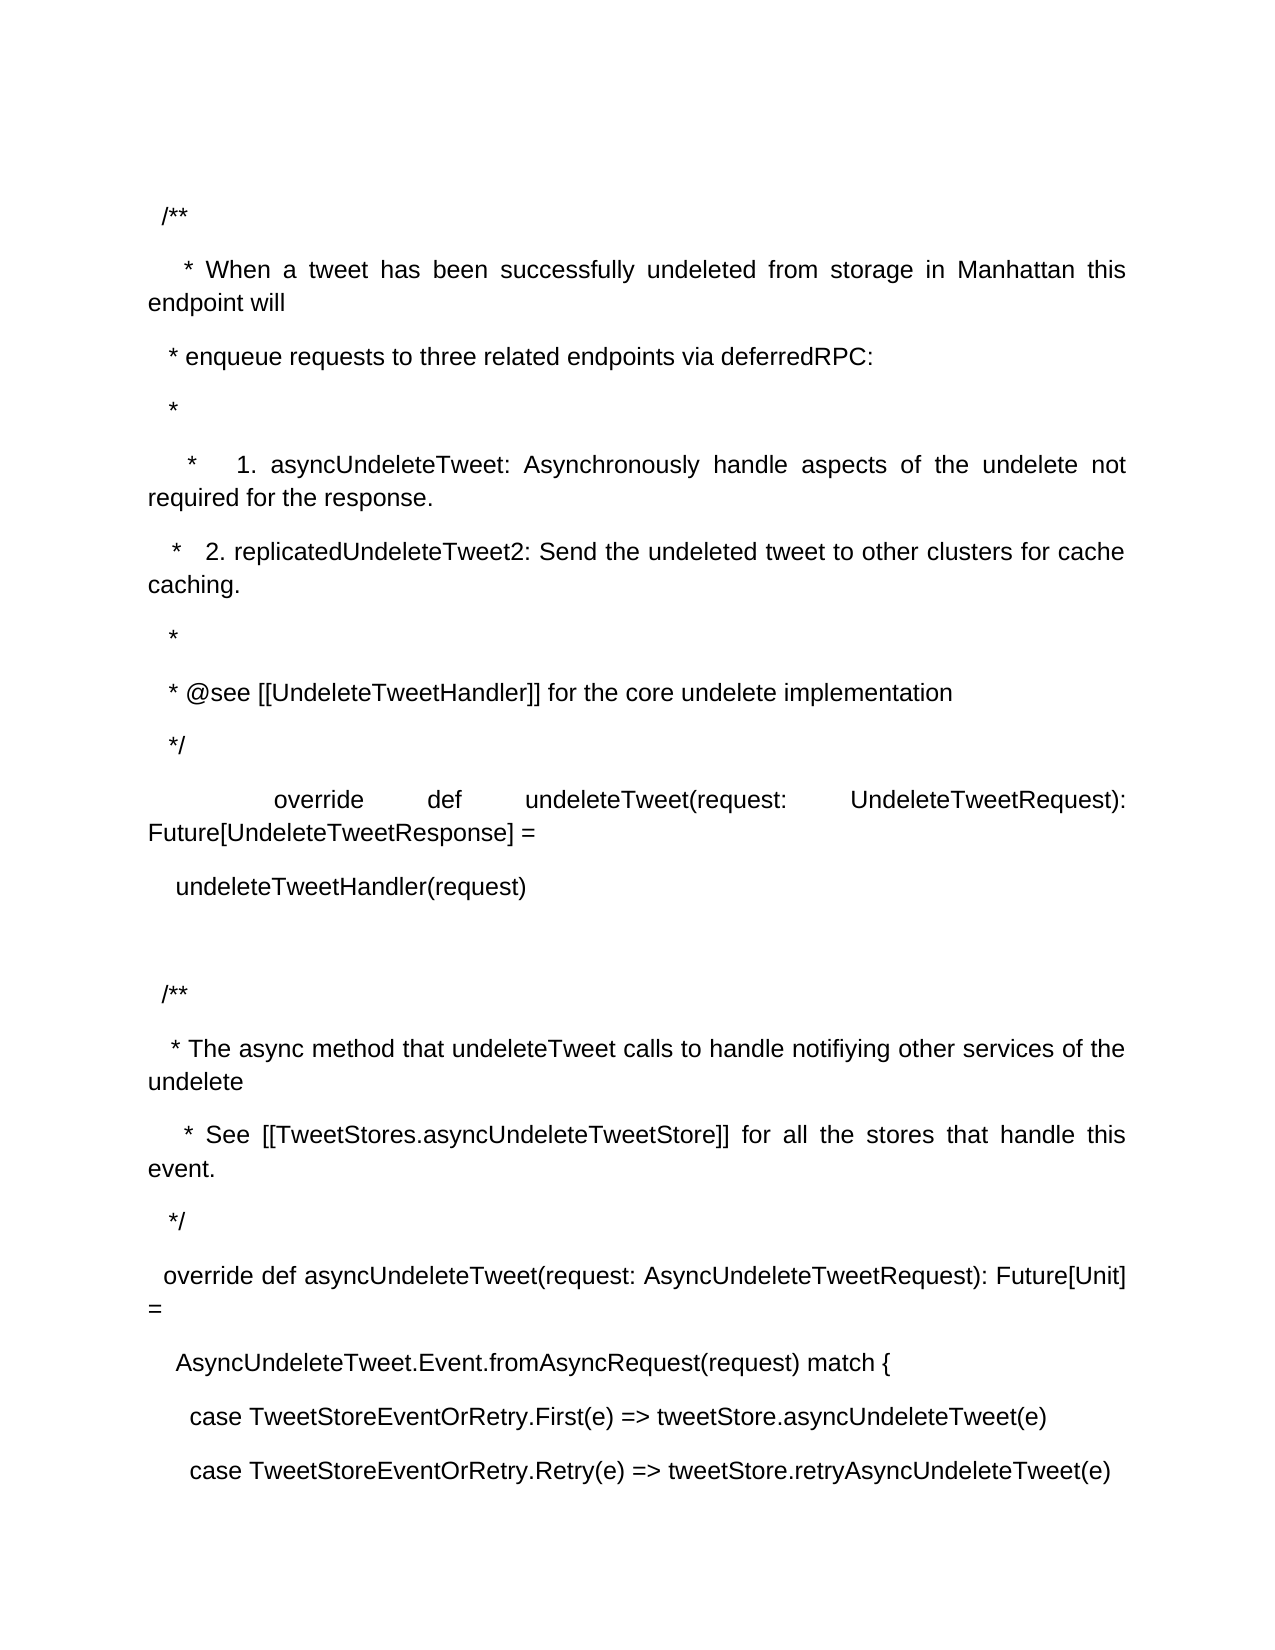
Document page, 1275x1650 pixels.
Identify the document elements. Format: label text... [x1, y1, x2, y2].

text * enqueue requests to three related endpoints via deferredRPC: [148, 342, 1127, 371]
text */ [148, 1207, 1127, 1236]
text * 1. asyncUndeleteTweet: Asynchronously handle aspects of the undelete not required for the response. [148, 450, 1127, 512]
text * See [[TweetStores.asyncUndeleteTweetStore]] for all the stores that handle this event. [148, 1121, 1127, 1182]
text override def asyncUndeleteTweet(request: AsyncUndeleteTweetRequest): Future[Unit] = [148, 1261, 1127, 1323]
text override def undeleteTweet(request: UndeleteTweetRequest): Future[UndeleteTweetResponse] = [148, 785, 1127, 847]
text * When a tweet has been successfully undeleted from storage in Manhattan this endpoint will [148, 255, 1127, 317]
text AsyncUndeleteTweet.Event.fromAsyncRequest(request) match { [148, 1348, 1127, 1377]
text */ [148, 731, 1127, 760]
text case TweetStoreEventOrRetry.Retry(e) => tweetStore.retryAsyncUndeleteTweet(e) [148, 1456, 1127, 1484]
text * [148, 624, 1127, 652]
text * [148, 396, 1127, 425]
text case TweetStoreEventOrRetry.First(e) => tweetStore.asyncUndeleteTweet(e) [148, 1402, 1127, 1431]
text undeleteTweetHandler(request) [148, 872, 1127, 901]
text /** [148, 980, 1127, 1008]
text * @see [[UndeleteTweetHandler]] for the core undelete implementation [148, 677, 1127, 706]
text /** [148, 201, 1127, 230]
text * 2. replicatedUndeleteTweet2: Send the undeleted tweet to other clusters for cache caching. [148, 537, 1127, 598]
text * The async method that undeleteTweet calls to handle notifiying other services of the undelete [148, 1034, 1127, 1095]
